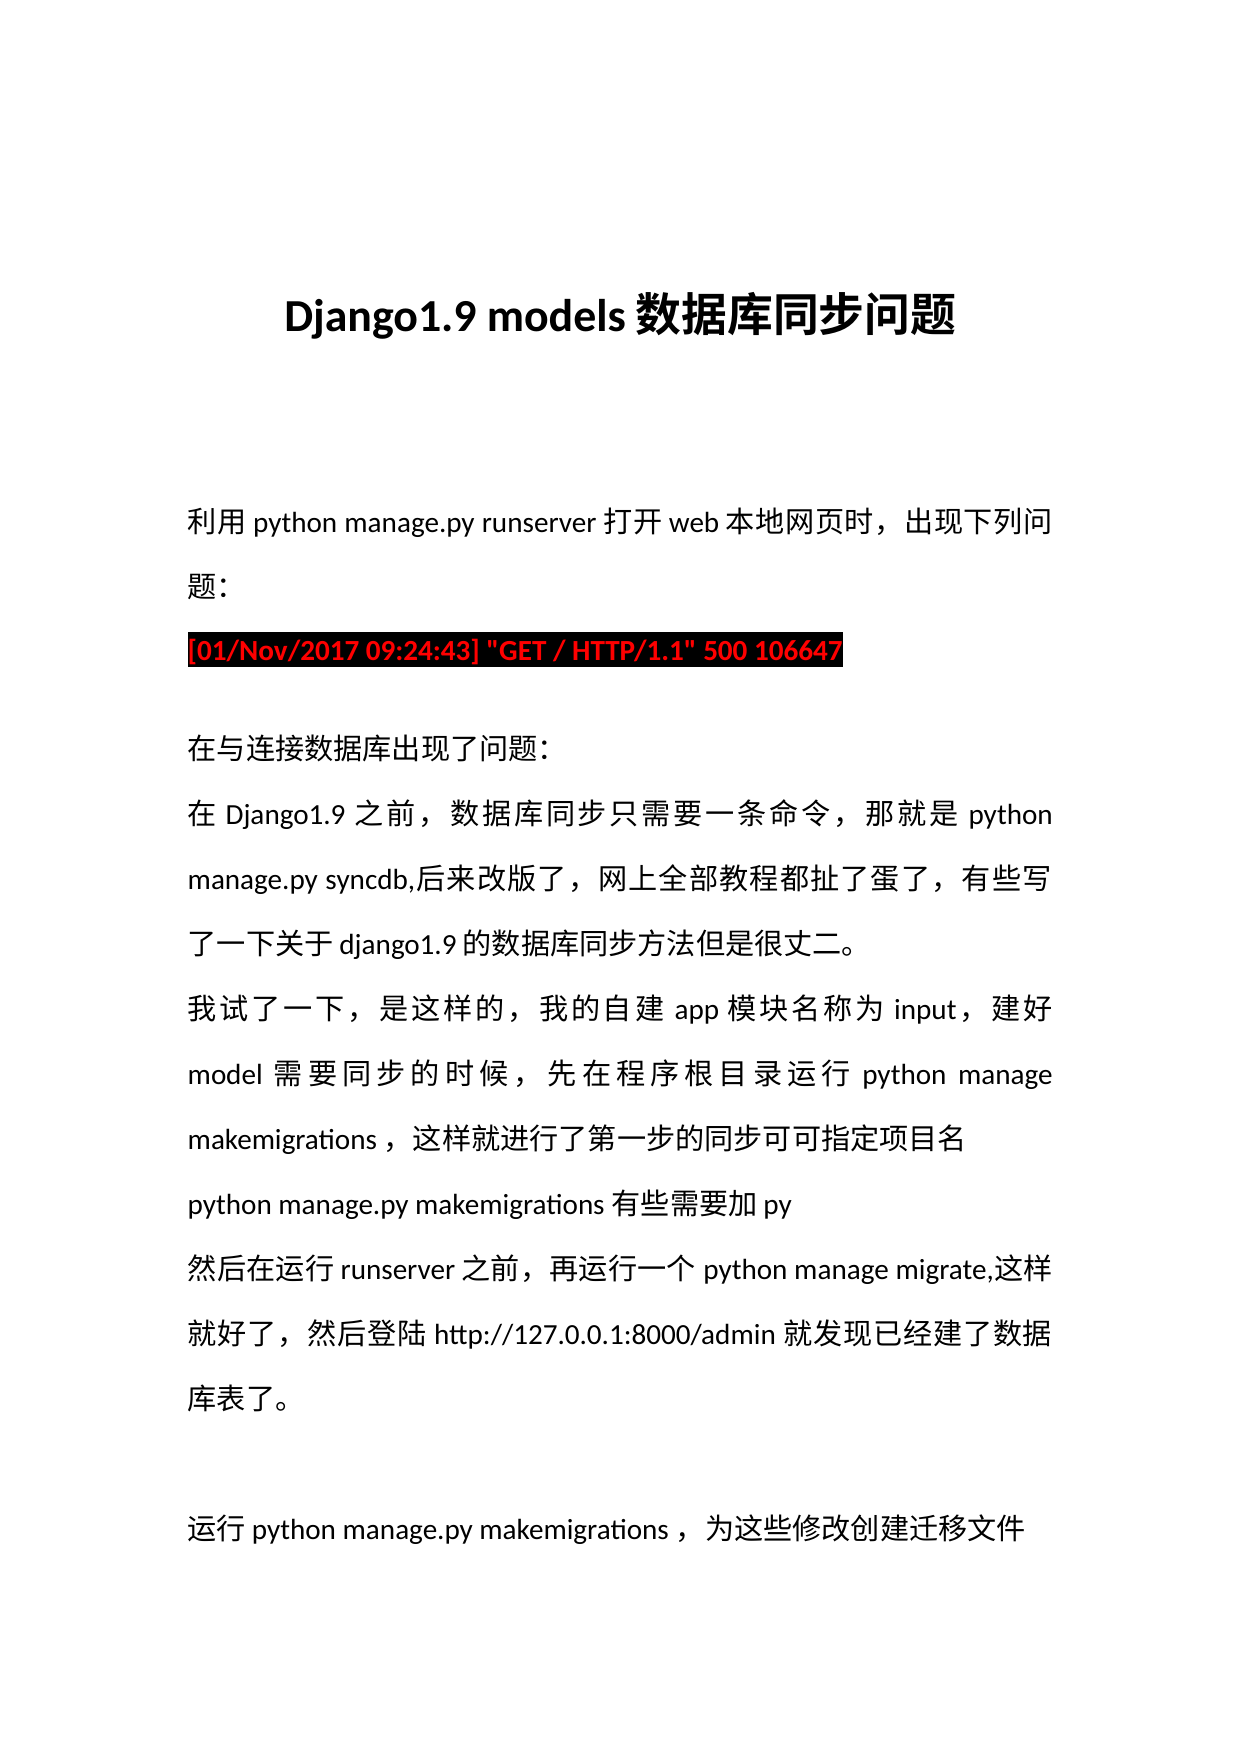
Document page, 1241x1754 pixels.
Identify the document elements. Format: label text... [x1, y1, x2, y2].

text [01/Nov/2017 09:24:43] "GET / HTTP/1.1" 500 106647 [187, 617, 1053, 682]
subtitle Django1.9 models数据库同步问题 [187, 262, 1053, 360]
text 运行python manage.py makemigrations ，为这些修改创建迁移文件 [187, 1494, 1053, 1559]
text 然后在运行runserver之前，再运行一个 python manage migrate,这样就好了，然后登陆http://127.0.0.1:8000/admin就发现已经建了数据库表了。 [187, 1234, 1053, 1429]
text 在与连接数据库出现了问题： [187, 714, 1053, 779]
text python manage.py makemigrations 有些需要加py [187, 1169, 1053, 1234]
text 利用python manage.py runserver打开web本地网页时，出现下列问题： [187, 487, 1053, 617]
text 我试了一下，是这样的，我的自建app模块名称为input，建好model需要同步的时候，先在程序根目录运行python manage makemigrations ，这样就进行了第一步的同步可可指定项目名 [187, 974, 1053, 1169]
text 在Django1.9之前，数据库同步只需要一条命令，那就是python manage.py syncdb,后来改版了，网上全部教程都扯了蛋了，有些写了一下关于django1.9的数据库同步方法但是很丈二。 [187, 779, 1053, 974]
